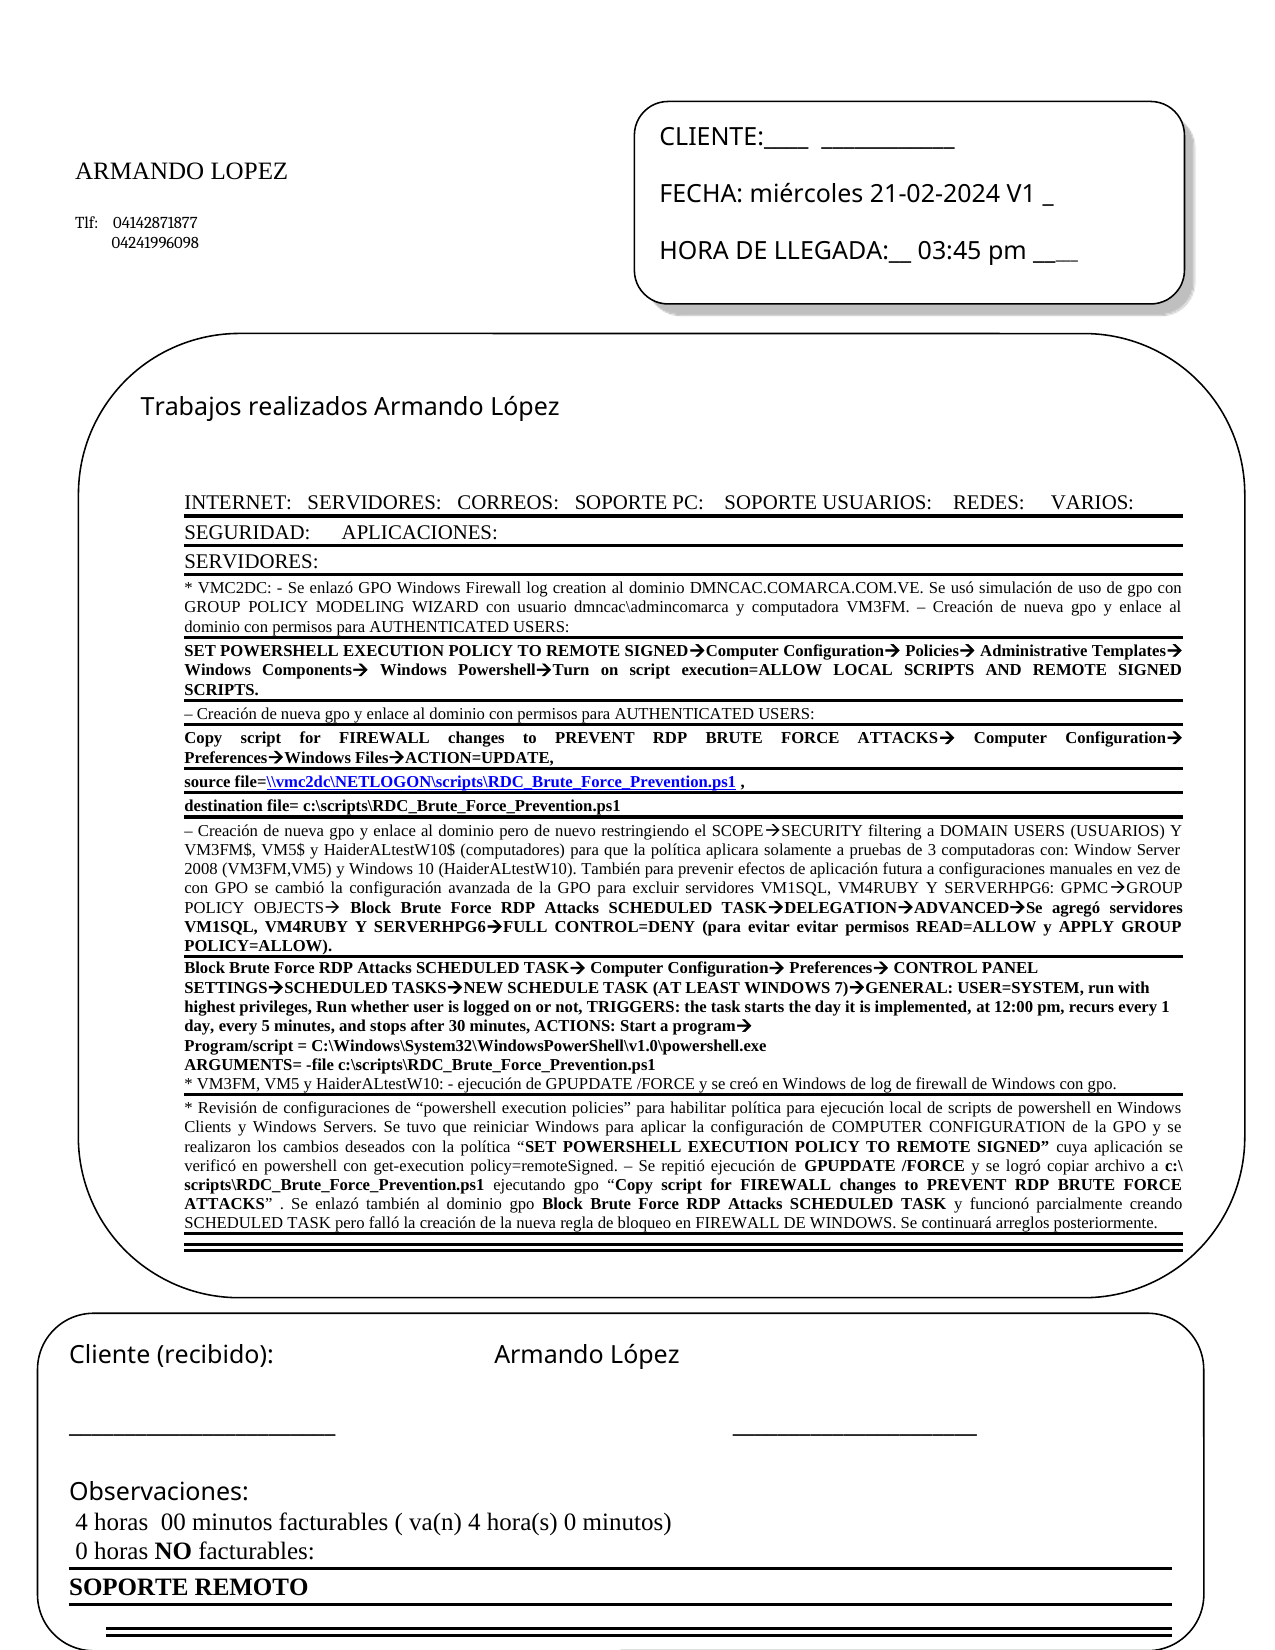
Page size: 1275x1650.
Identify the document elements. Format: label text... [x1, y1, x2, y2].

text ARMANDO LOPEZ [75, 156, 633, 185]
text Tlf: 04142871877 [75, 214, 633, 233]
text 04241996098 [75, 233, 633, 252]
